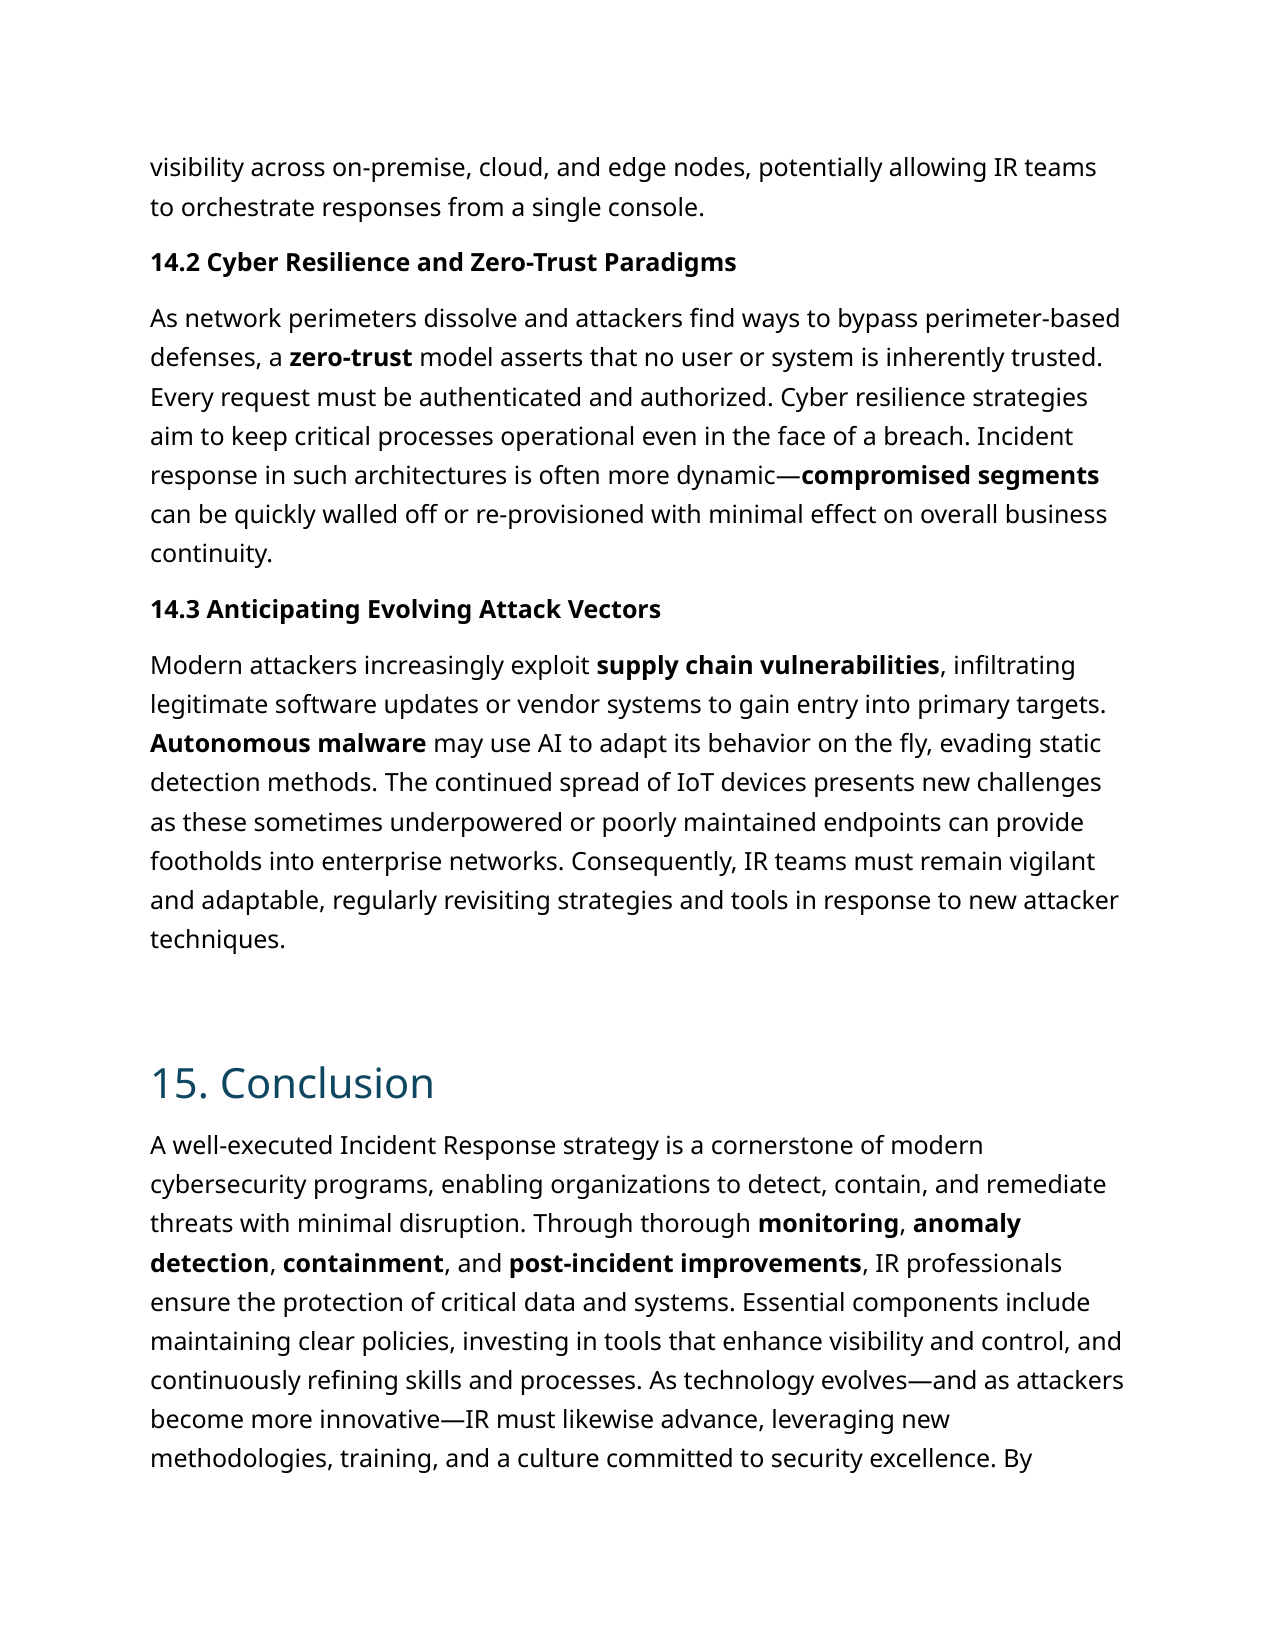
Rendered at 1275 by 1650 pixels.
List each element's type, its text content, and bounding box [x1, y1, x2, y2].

text As network perimeters dissolve and attackers find ways to bypass perimeter-based defenses, a zero-trust model asserts that no user or system is inherently trusted. Every request must be authenticated and authorized. Cyber resilience strategies aim to keep critical processes operational even in the face of a breach. Incident response in such architectures is often more dynamic—compromised segments can be quickly walled off or re-provisioned with minimal effect on overall business continuity. [150, 301, 1125, 570]
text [150, 1128, 1125, 1475]
text 14.2 Cyber Resilience and Zero-Trust Paradigms [150, 245, 1125, 279]
subtitle 15. Conclusion [150, 1054, 1125, 1111]
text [150, 150, 1125, 223]
text Modern attackers increasingly exploit supply chain vulnerabilities, infiltrating legitimate software updates or vendor systems to gain entry into primary targets. Autonomous malware may use AI to adapt its behavior on the fly, evading static detection methods. The continued spread of IoT devices presents new challenges as these sometimes underpowered or poorly maintained endpoints can provide footholds into enterprise networks. Consequently, IR teams must remain vigilant and adaptable, regularly revisiting strategies and tools in response to new attacker techniques. [150, 647, 1125, 956]
text 14.3 Anticipating Evolving Attack Vectors [150, 592, 1125, 626]
